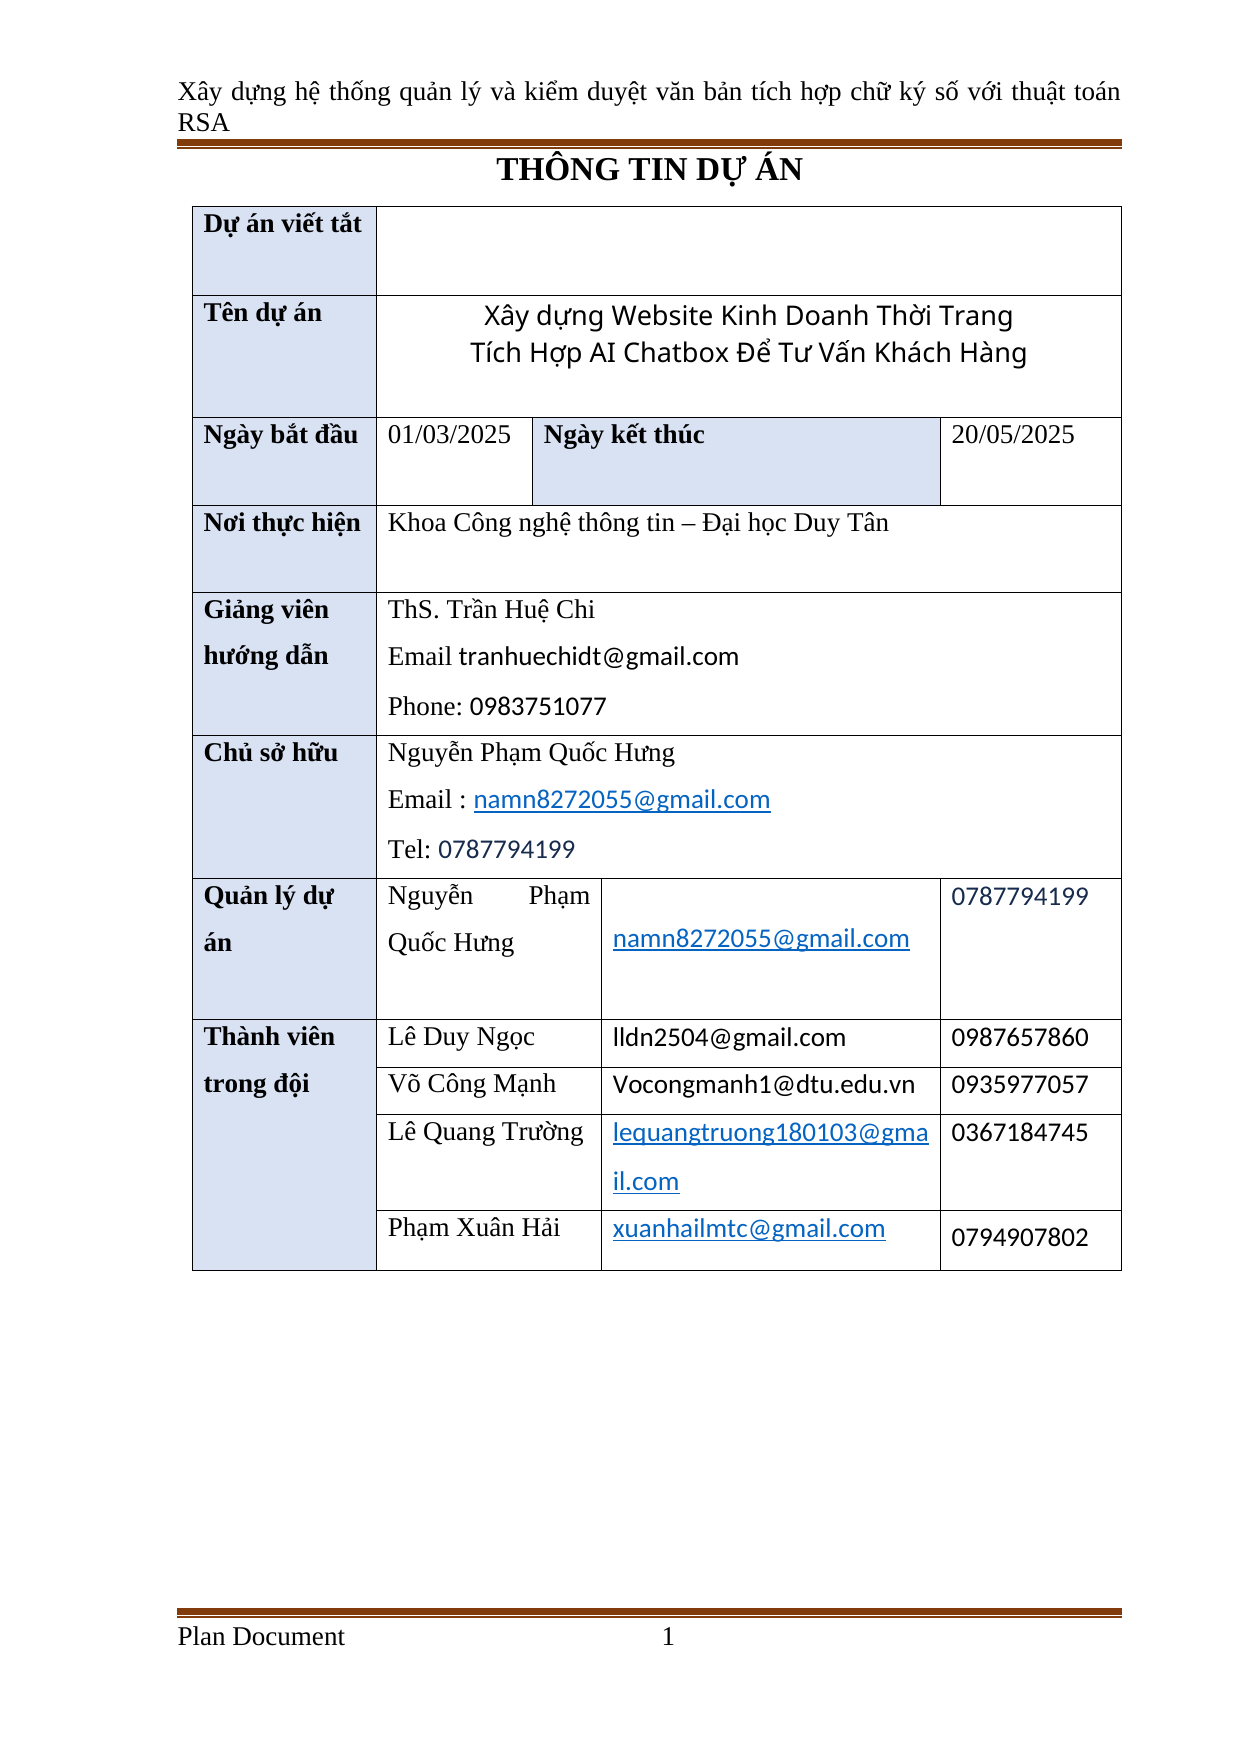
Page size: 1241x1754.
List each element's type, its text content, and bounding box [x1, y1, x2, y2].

table_cell ThS. Trần Huệ Chi Email tranhuechidt@gmail.com Phone: 0983751077 [377, 593, 1121, 735]
table_cell Lê Duy Ngọc [377, 1020, 601, 1067]
table_header [377, 207, 1121, 295]
table_cell Nguyễn Phạm Quốc Hưng [377, 879, 601, 1019]
table_cell Thành viên trong đội [193, 1020, 376, 1270]
table_cell Nguyễn Phạm Quốc Hưng Email : namn8272055@gmail.com Tel: 0787794199 [377, 736, 1121, 878]
table_cell Vocongmanh1@dtu.edu.vn [602, 1068, 940, 1114]
table_cell 0787794199 [941, 879, 1121, 1019]
table_cell Phạm Xuân Hải [377, 1211, 601, 1270]
table_cell lequangtruong180103@gmail.com [602, 1115, 940, 1210]
table_cell Võ Công Mạnh [377, 1068, 601, 1114]
table_cell Giảng viên hướng dẫn [193, 593, 376, 735]
table_cell 0935977057 [941, 1068, 1121, 1114]
table_cell namn8272055@gmail.com [602, 879, 940, 1019]
table_cell Ngày bắt đầu [193, 418, 376, 505]
table_cell 20/05/2025 [941, 418, 1121, 505]
table_cell Xây dựng Website Kinh Doanh Thời Trang Tích Hợp AI Chatbox Để Tư Vấn Khách Hàng [377, 296, 1121, 417]
table_cell Lê Quang Trường [377, 1115, 601, 1210]
table_cell 01/03/2025 [377, 418, 532, 505]
table_cell Khoa Công nghệ thông tin – Đại học Duy Tân [377, 506, 1121, 592]
table_cell lldn2504@gmail.com [602, 1020, 940, 1067]
table_cell xuanhailmtc@gmail.com [602, 1211, 940, 1270]
table_cell Quản lý dự án [193, 879, 376, 1019]
table_cell 0794907802 [941, 1211, 1121, 1270]
table_cell Chủ sở hữu [193, 736, 376, 878]
table_cell 0367184745 [941, 1115, 1121, 1210]
table_cell Tên dự án [193, 296, 376, 417]
table_header Dự án viết tắt [193, 207, 376, 295]
table_cell Ngày kết thúc [533, 418, 940, 505]
table_cell 0987657860 [941, 1020, 1121, 1067]
table_cell Nơi thực hiện [193, 506, 376, 592]
text THÔNG TIN DỰ ÁN [177, 149, 1122, 187]
